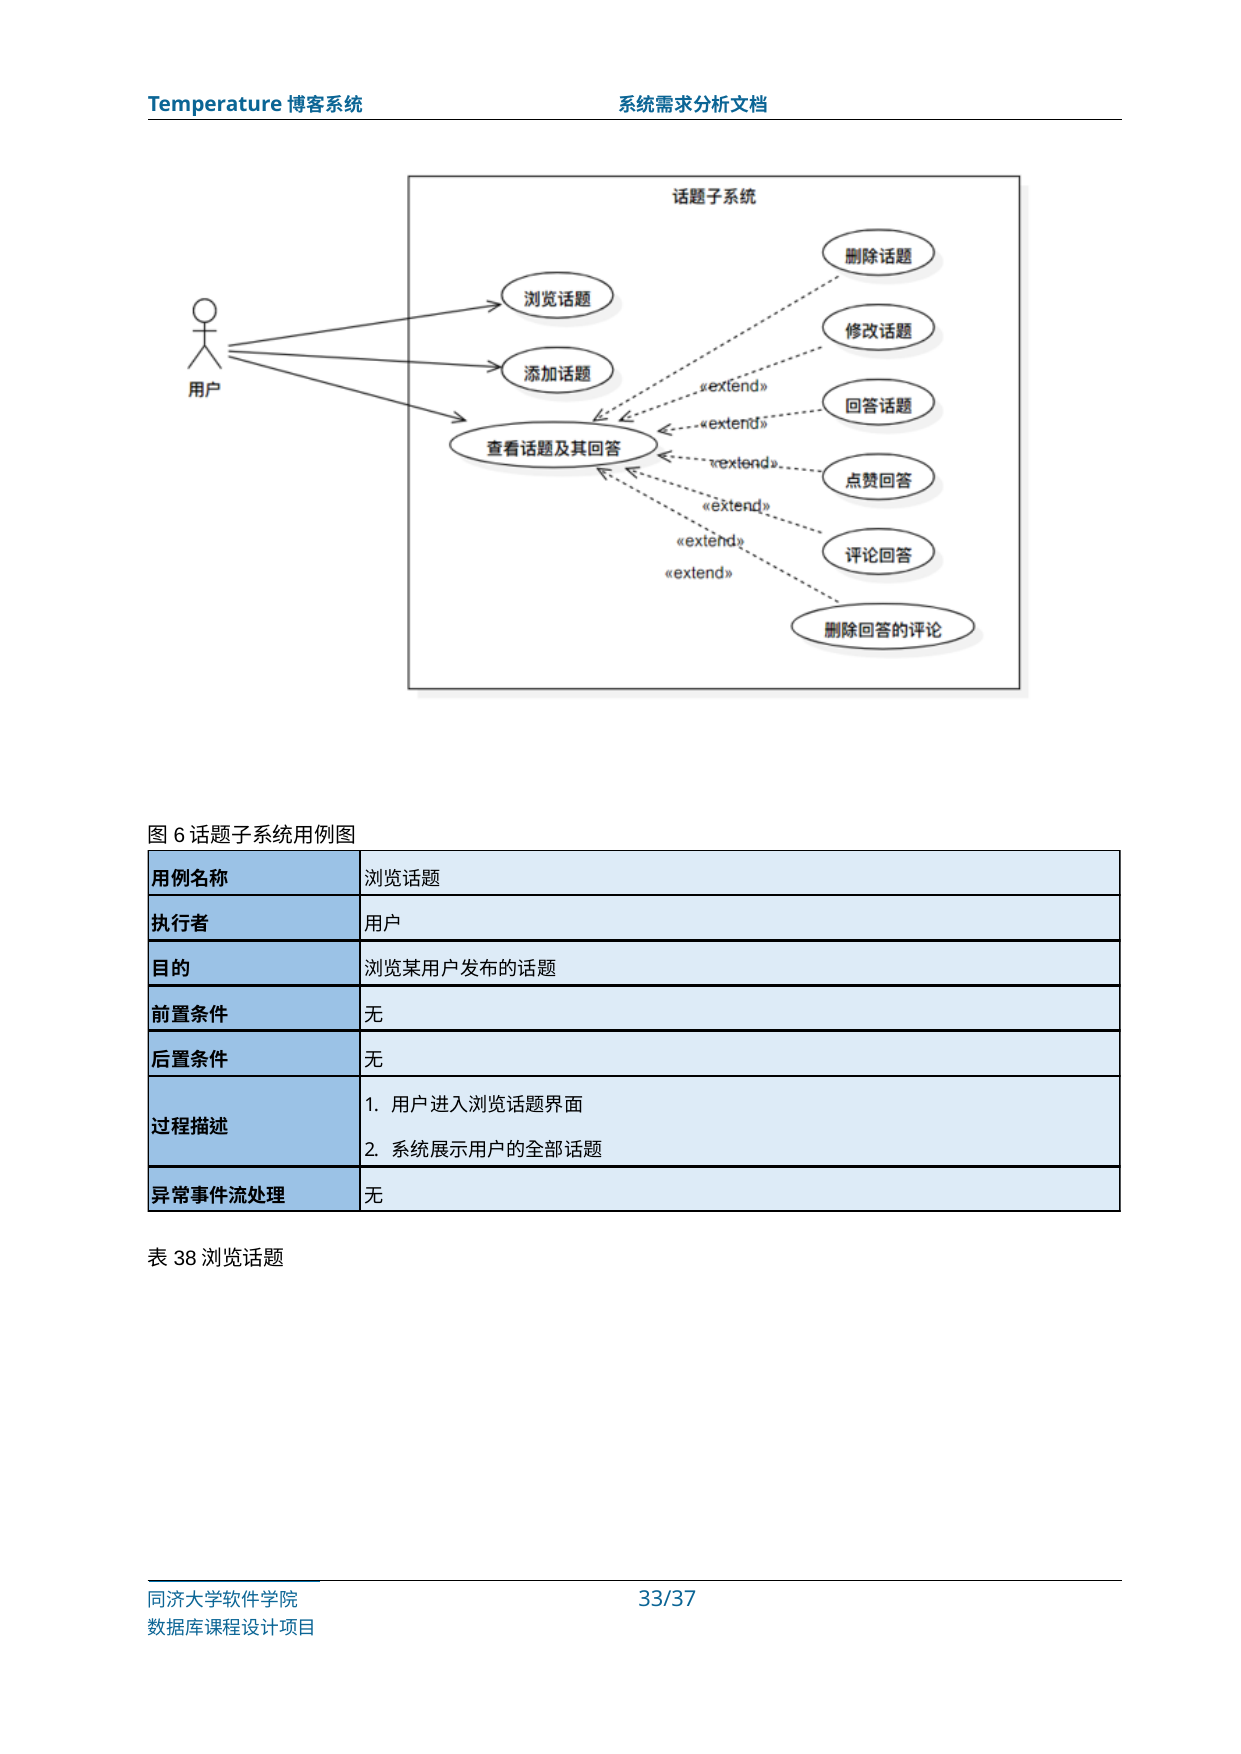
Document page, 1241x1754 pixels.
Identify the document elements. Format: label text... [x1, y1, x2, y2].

picture [228, 1627, 240, 1635]
picture [247, 1590, 259, 1608]
picture [171, 1598, 176, 1607]
picture [205, 1590, 216, 1597]
picture [280, 1619, 297, 1630]
picture [189, 1630, 203, 1635]
picture [242, 1624, 248, 1635]
picture [211, 1619, 221, 1627]
picture [223, 1590, 232, 1601]
picture [248, 1627, 258, 1631]
picture [175, 1628, 183, 1636]
picture [302, 1619, 313, 1623]
text 图 6 话题子系统用例图 [148, 817, 1122, 850]
picture [187, 1620, 194, 1629]
picture [302, 1626, 313, 1632]
picture [167, 1618, 181, 1633]
picture [147, 135, 1122, 787]
picture [280, 1591, 290, 1607]
picture [261, 1590, 272, 1597]
text 表 38 浏览话题 [148, 1240, 1122, 1272]
